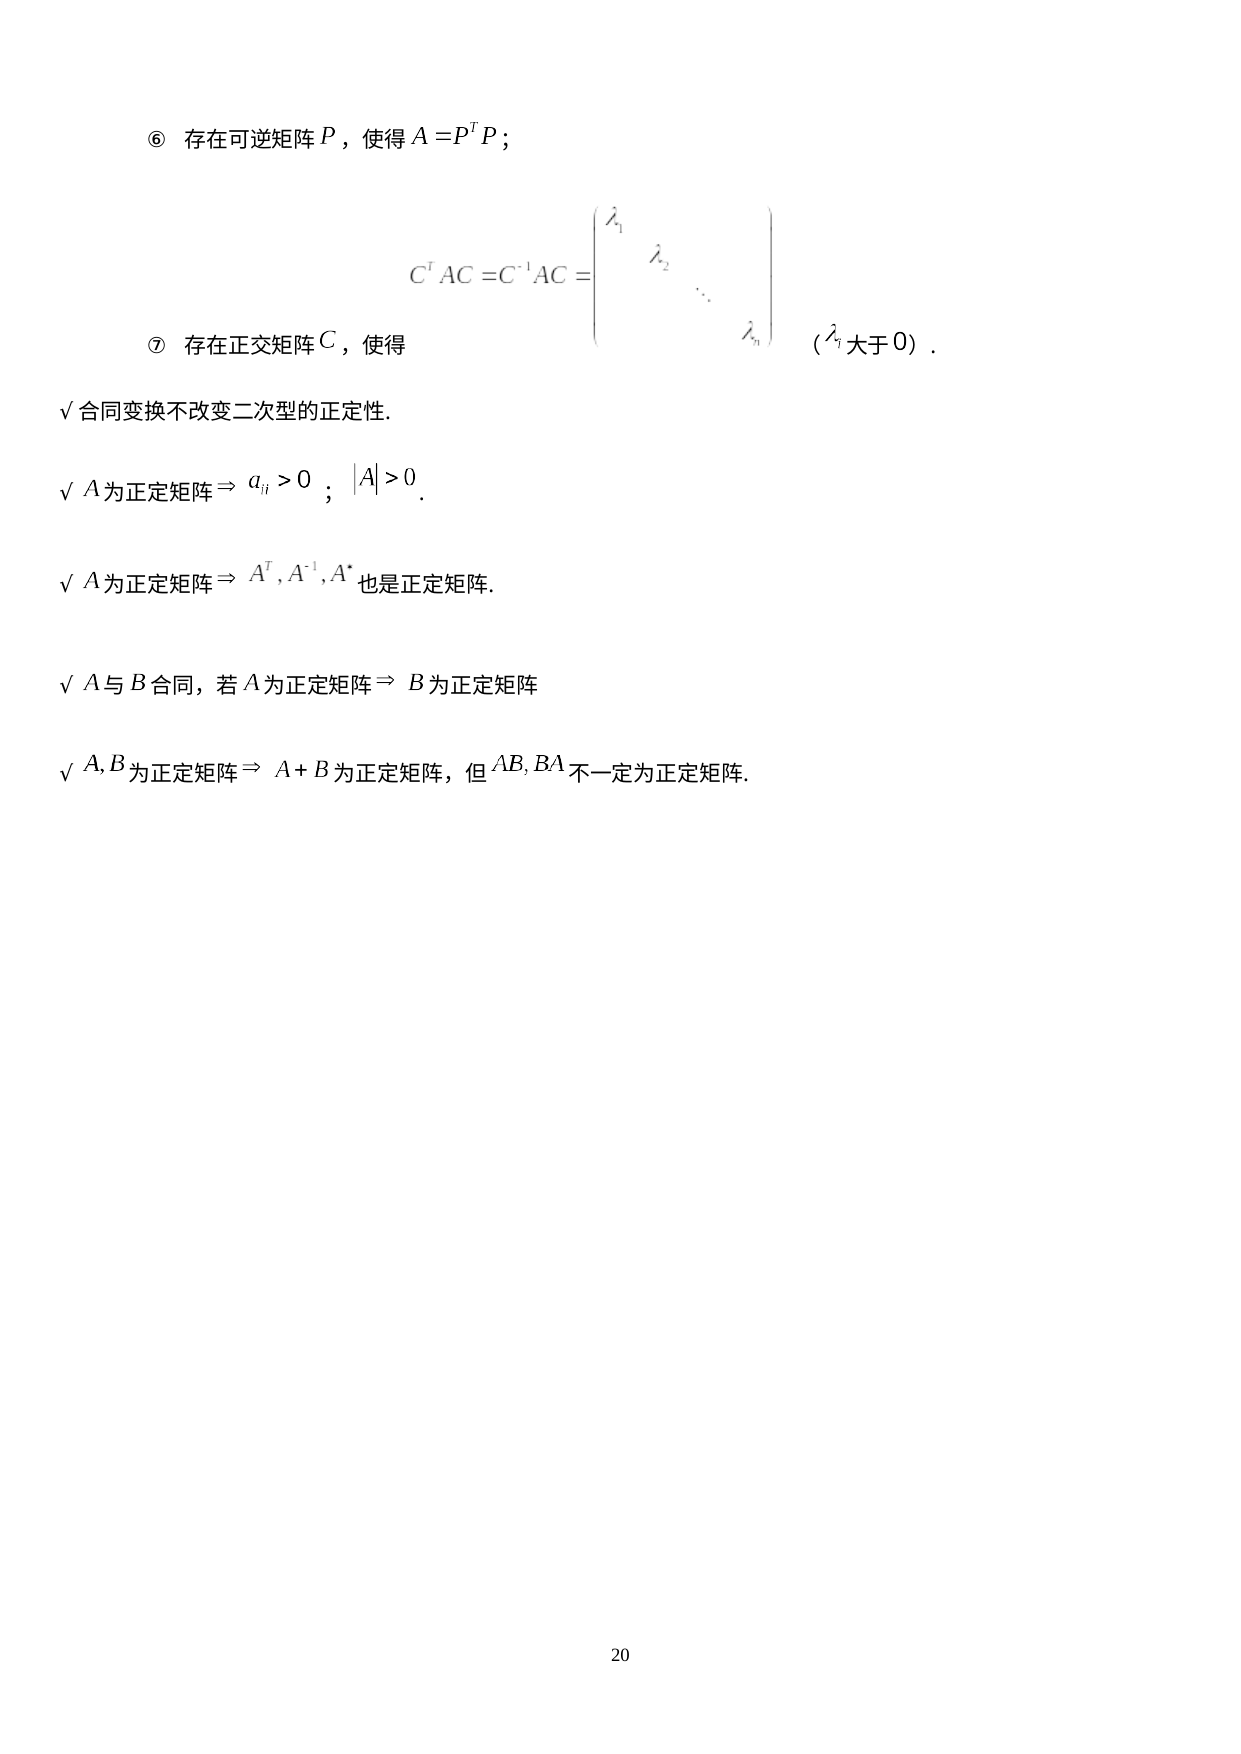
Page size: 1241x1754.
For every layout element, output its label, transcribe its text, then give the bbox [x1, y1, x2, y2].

list 存在可逆矩阵，使得； [147, 102, 1181, 167]
text √ 为正定矩阵也是正定矩阵. [59, 554, 1181, 619]
text √ 为正定矩阵 ； . [59, 458, 1181, 523]
list 存在正交矩阵，使得 （大于）. [147, 199, 1181, 362]
text √ 与合同，若为正定矩阵为正定矩阵 [59, 651, 1181, 716]
text √ 为正定矩阵为正定矩阵，但不一定为正定矩阵. [59, 748, 1181, 813]
text √ 合同变换不改变二次型的正定性. [59, 393, 1181, 426]
